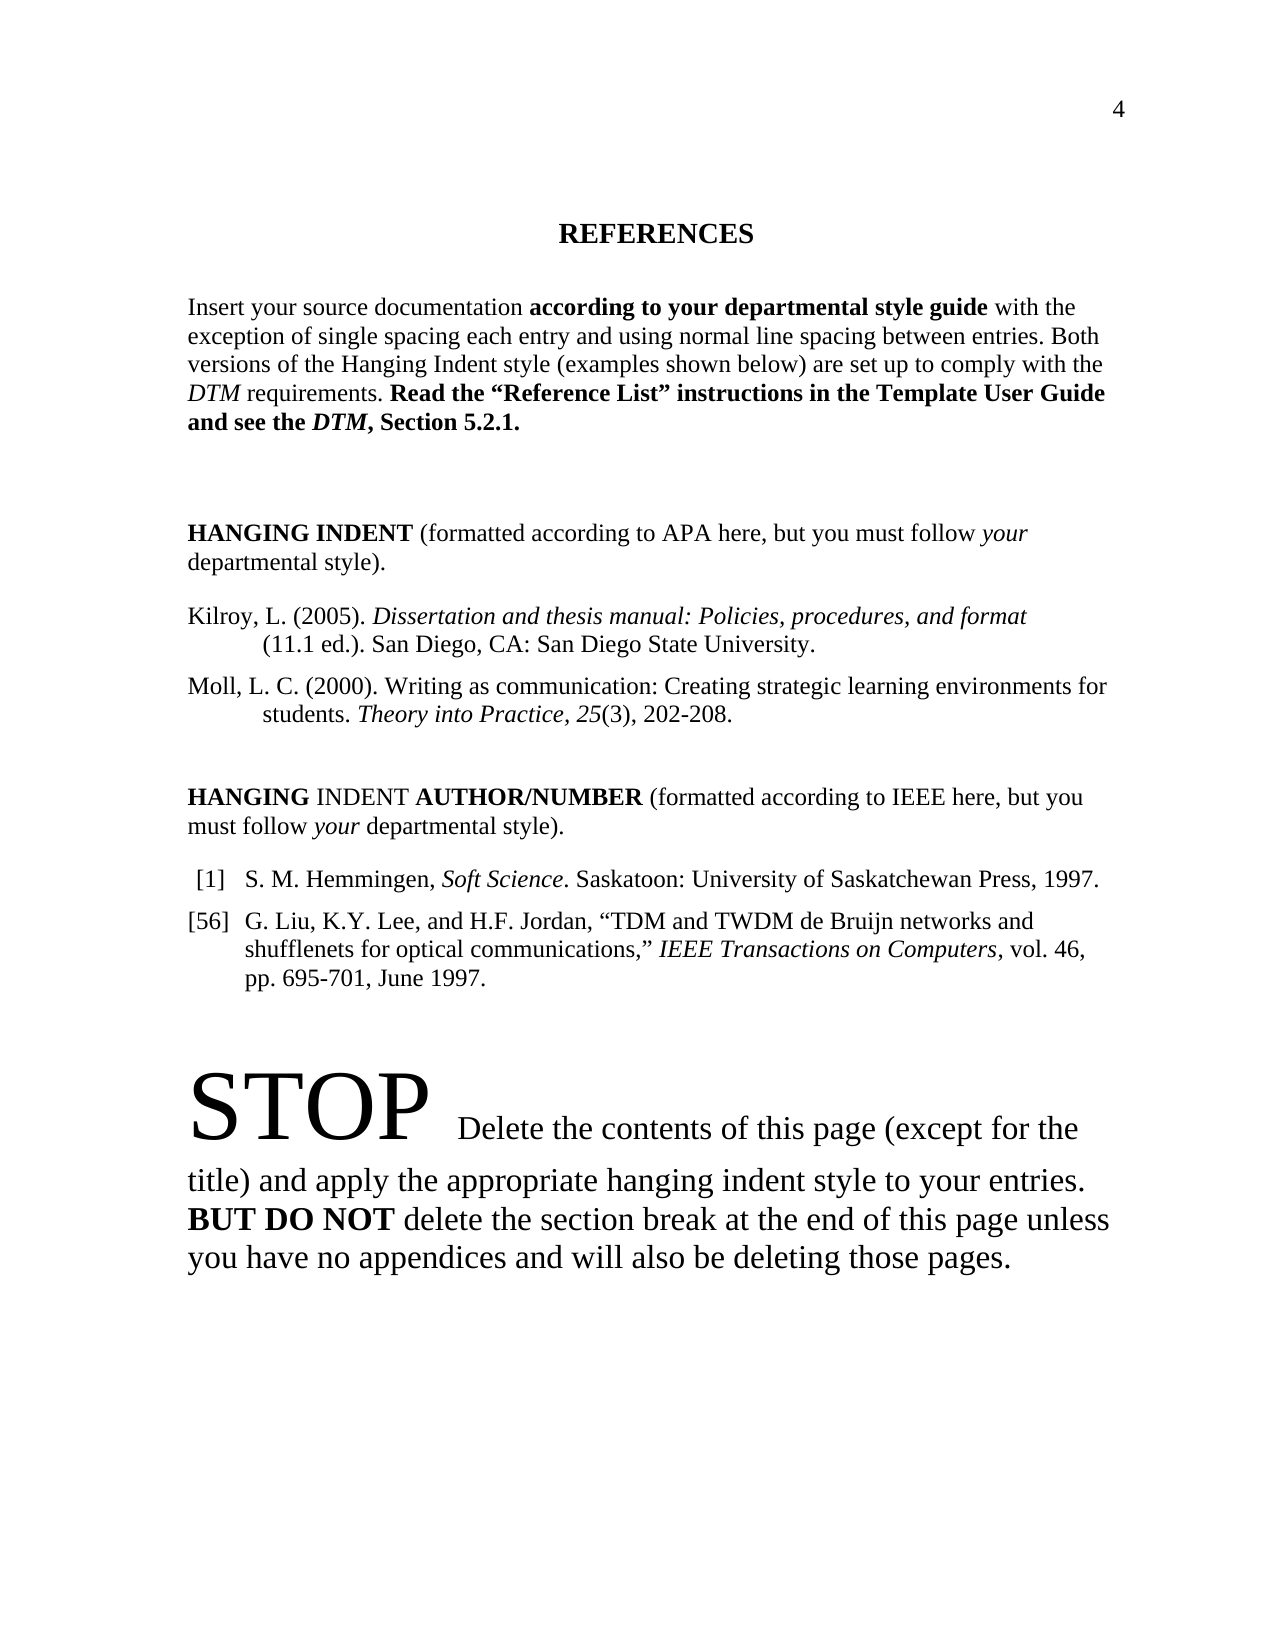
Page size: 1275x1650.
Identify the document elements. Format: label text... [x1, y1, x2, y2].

text [1] S. M. Hemmingen, Soft Science. Saskatoon: University of Saskatchewan Press, 1997. [187, 864, 1125, 893]
text HANGING INDENT (formatted according to APA here, but you must follow your departmental style). [187, 518, 1125, 576]
text [56] G. Liu, K.Y. Lee, and H.F. Jordan, “TDM and TWDM de Bruijn networks and shufflenets for optical communications,” IEEE Transactions on Computers, vol. 46, pp. 695-701, June 1997. [187, 906, 1125, 992]
title references [319, 217, 993, 250]
text HANGING INDENT AUTHOR/NUMBER (formatted according to IEEE here, but you must follow your departmental style). [187, 782, 1125, 839]
text Kilroy, L. (2005). Dissertation and thesis manual: Policies, procedures, and format (11.1 ed.). San Diego, CA: San Diego State University. [187, 601, 1125, 658]
text Insert your source documentation according to your departmental style guide with the exception of single spacing each entry and using normal line spacing between entries. Both versions of the Hanging Indent style (examples shown below) are set up to comply with the DTM requirements. Read the “Reference List” instructions in the Template User Guide and see the DTM, Section 5.2.1. [187, 292, 1125, 436]
text STOP Delete the contents of this page (except for the title) and apply the appropriate hanging indent style to your entries. BUT DO NOT delete the section break at the end of this page unless you have no appendices and will also be deleting those pages. [187, 1046, 1125, 1276]
text Moll, L. C. (2000). Writing as communication: Creating strategic learning environments for students. Theory into Practice, 25(3), 202-208. [187, 671, 1125, 728]
